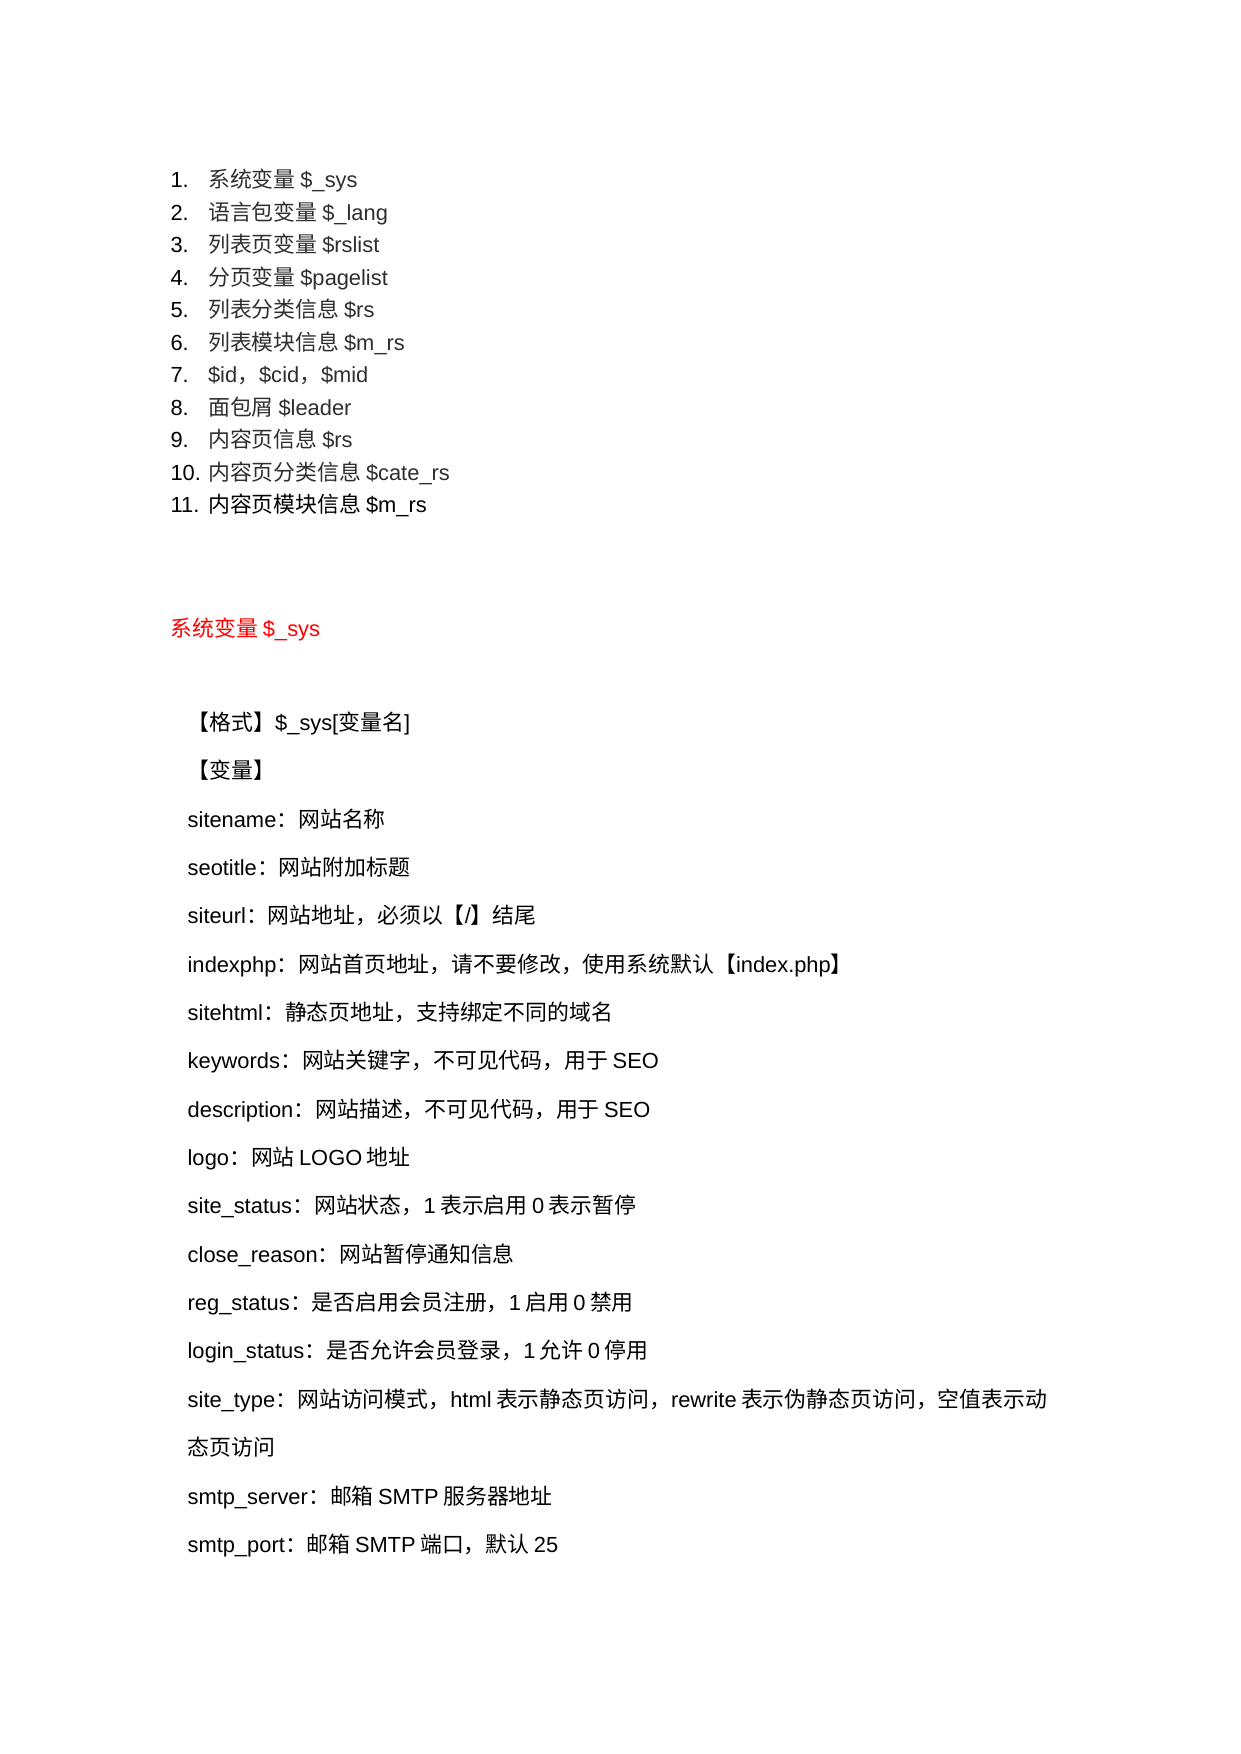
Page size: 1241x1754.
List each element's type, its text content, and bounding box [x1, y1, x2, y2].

text site_type：网站访问模式，html表示静态页访问，rewrite表示伪静态页访问，空值表示动态页访问 [187, 1381, 1053, 1462]
text indexphp：网站首页地址，请不要修改，使用系统默认【index.php】 [187, 946, 1053, 979]
list 内容页分类信息 $cate_rs [170, 454, 1053, 487]
text 系统变量 $_sys [170, 610, 1053, 643]
text siteurl：网站地址，必须以【/】结尾 [187, 898, 1053, 930]
text sitehtml：静态页地址，支持绑定不同的域名 [187, 994, 1053, 1027]
list $id，$cid，$mid [170, 357, 1053, 389]
text seotitle：网站附加标题 [187, 849, 1053, 882]
list 列表页变量 $rslist [170, 227, 1053, 259]
text 【变量】 [187, 753, 1053, 785]
list 面包屑 $leader [170, 389, 1053, 422]
list 系统变量 $_sys [170, 162, 1053, 194]
text reg_status：是否启用会员注册，1启用0禁用 [187, 1284, 1053, 1317]
text close_reason：网站暂停通知信息 [187, 1236, 1053, 1269]
list 内容页信息 $rs [170, 422, 1053, 454]
list 列表模块信息 $m_rs [170, 324, 1053, 357]
text 【格式】$_sys[变量名] [187, 704, 1053, 737]
text smtp_port：邮箱SMTP端口，默认25 [187, 1527, 1053, 1559]
text login_status：是否允许会员登录，1允许0停用 [187, 1333, 1053, 1365]
list 分页变量 $pagelist [170, 259, 1053, 292]
list 语言包变量 $_lang [170, 194, 1053, 227]
list 列表分类信息 $rs [170, 292, 1053, 324]
text sitename：网站名称 [187, 801, 1053, 834]
list 内容页模块信息 $m_rs [170, 487, 1053, 519]
text description：网站描述，不可见代码，用于SEO [187, 1091, 1053, 1124]
text site_status：网站状态，1表示启用0表示暂停 [187, 1188, 1053, 1220]
text smtp_server：邮箱SMTP服务器地址 [187, 1478, 1053, 1511]
text logo：网站LOGO地址 [187, 1139, 1053, 1172]
text keywords：网站关键字，不可见代码，用于SEO [187, 1043, 1053, 1075]
